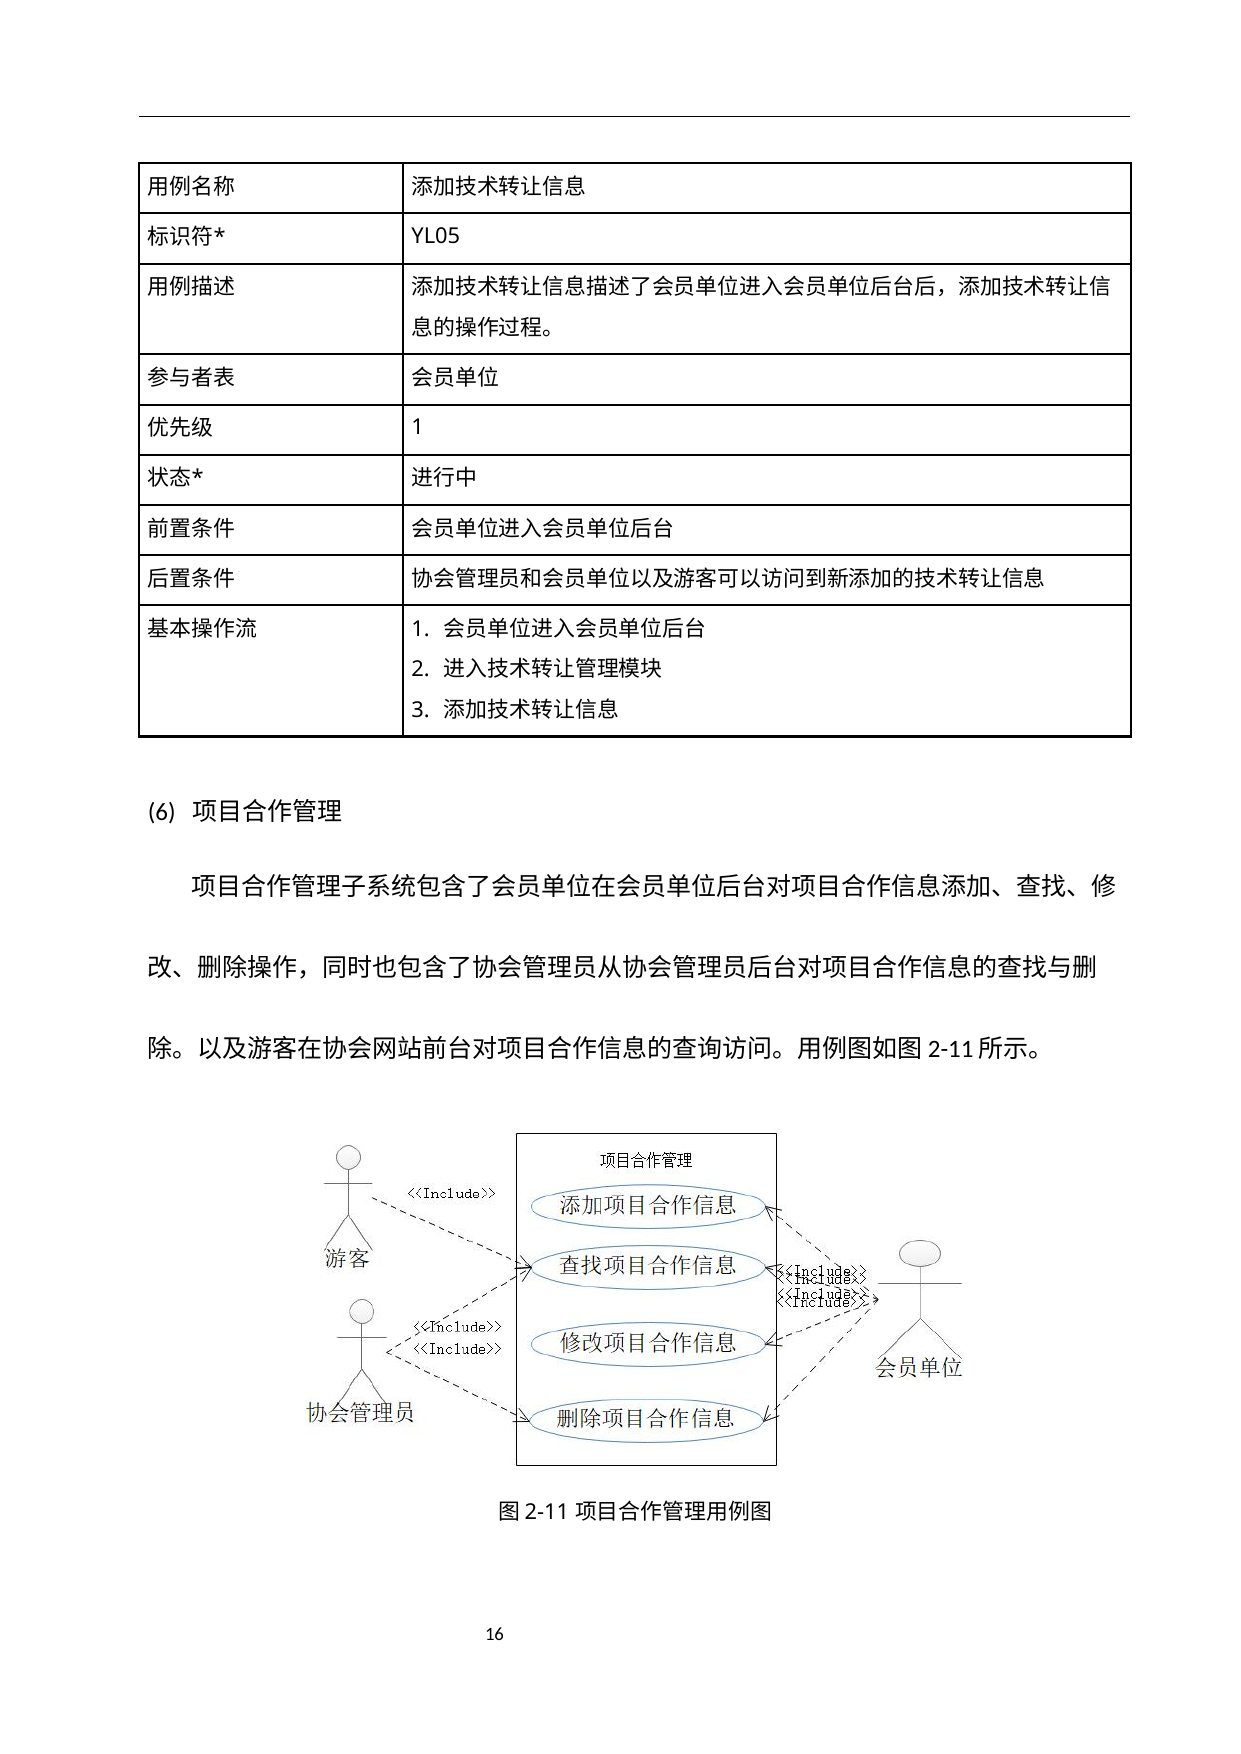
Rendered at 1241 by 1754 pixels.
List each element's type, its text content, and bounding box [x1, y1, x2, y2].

table_cell 添加技术转让信息 [404, 164, 1130, 212]
text 项目合作管理子系统包含了会员单位在会员单位后台对项目合作信息添加、查找、修改、删除操作，同时也包含了协会管理员从协会管理员后台对项目合作信息的查找与删除。以及游客在协会网站前台对项目合作信息的查询访问。用例图如图2-11所示。 [148, 852, 1122, 1079]
table_cell 添加技术转让信息描述了会员单位进入会员单位后台后，添加技术转让信息的操作过程。 [404, 265, 1130, 353]
table_cell 前置条件 [140, 506, 402, 554]
table_cell 进行中 [404, 456, 1130, 504]
table_cell 基本操作流 [140, 606, 402, 735]
table_cell 1 [404, 406, 1130, 454]
table_cell 参与者表 [140, 355, 402, 403]
table_cell 会员单位进入会员单位后台 进入技术转让管理模块 添加技术转让信息 [404, 606, 1130, 735]
table_cell 用例描述 [140, 265, 402, 353]
table_cell 优先级 [140, 406, 402, 454]
table_cell 会员单位进入会员单位后台 [404, 506, 1130, 554]
table_cell YL05 [404, 214, 1130, 262]
table_cell 标识符* [140, 214, 402, 262]
table_cell 用例名称 [140, 164, 402, 212]
text 图2-11 项目合作管理用例图 [148, 1493, 1122, 1526]
table_cell 后置条件 [140, 556, 402, 604]
list 项目合作管理 [148, 777, 1122, 842]
picture [304, 1128, 965, 1468]
table_cell 协会管理员和会员单位以及游客可以访问到新添加的技术转让信息 [404, 556, 1130, 604]
table_cell 会员单位 [404, 355, 1130, 403]
table_cell 状态* [140, 456, 402, 504]
